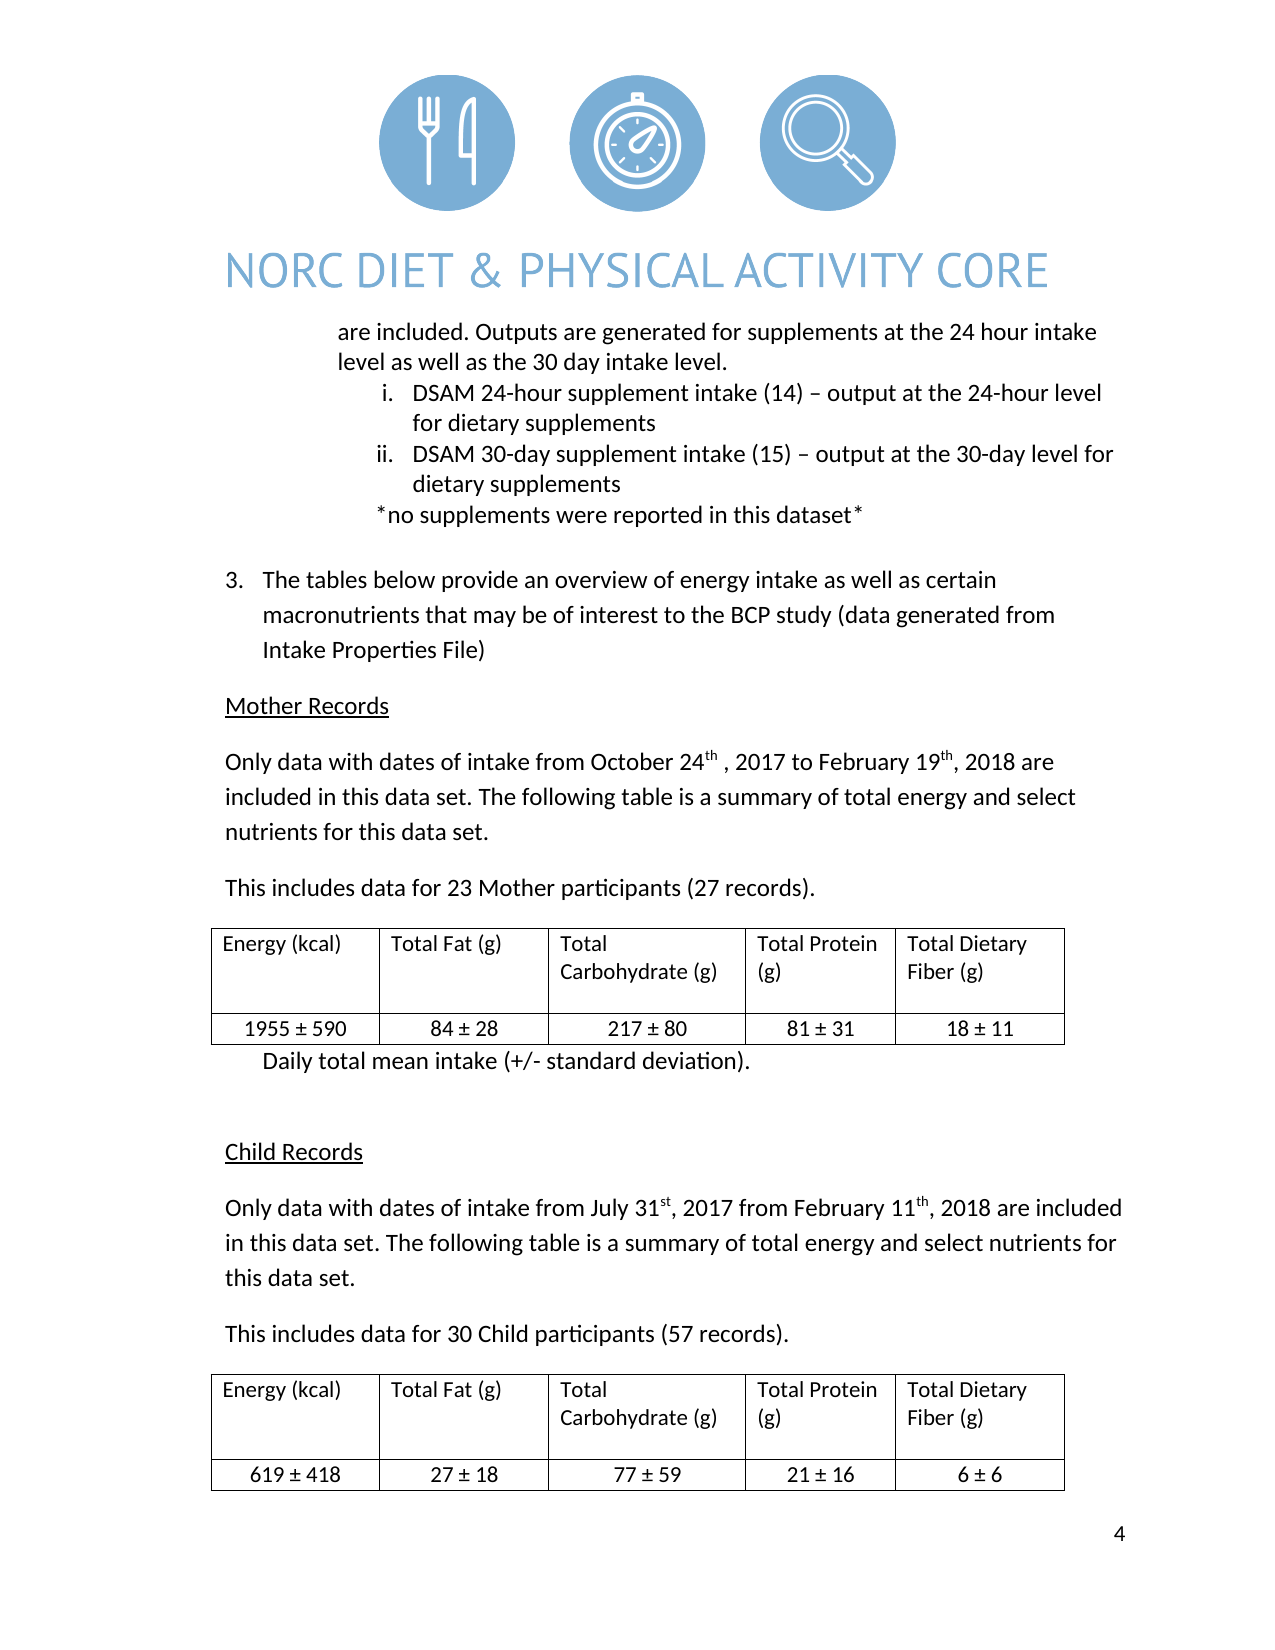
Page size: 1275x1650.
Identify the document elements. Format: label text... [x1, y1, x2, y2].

table_cell 84 ± 28 [380, 1014, 548, 1044]
table_header Energy (kcal) [212, 1375, 379, 1459]
text Mother Records [225, 691, 1125, 721]
text Only data with dates of intake from October 24th , 2017 to February 19th, 2018 are included in this data set. The following table is a summary of total energy and select nutrients for this data set. [225, 746, 1125, 847]
table_cell 217 ± 80 [549, 1014, 745, 1044]
list The tables below provide an overview of energy intake as well as certain macronutrients that may be of interest to the BCP study (data generated from Intake Properties File) [225, 565, 1125, 665]
table_header Total Protein (g) [746, 1375, 895, 1459]
table_header Total Carbohydrate (g) [549, 1375, 745, 1459]
table_cell 21 ± 16 [746, 1460, 895, 1490]
text *no supplements were reported in this dataset* [375, 499, 1125, 530]
text Child Records [225, 1136, 1125, 1167]
text Only data with dates of intake from July 31st, 2017 from February 11th, 2018 are included in this data set. The following table is a summary of total energy and select nutrients for this data set. [225, 1192, 1125, 1293]
text This includes data for 23 Mother participants (27 records). [225, 872, 1125, 903]
table_header Total Dietary Fiber (g) [896, 929, 1064, 1013]
table_cell 619 ± 418 [212, 1460, 379, 1490]
table_cell 6 ± 6 [896, 1460, 1064, 1490]
table_cell 81 ± 31 [746, 1014, 895, 1044]
table_header Total Protein (g) [746, 929, 895, 1013]
picture [228, 75, 1047, 288]
list DSAM 30-day supplement intake (15) – output at the 30-day level for dietary supplements [394, 438, 1125, 499]
table_header Total Fat (g) [380, 1375, 548, 1459]
table_cell 77 ± 59 [549, 1460, 745, 1490]
table_header Total Carbohydrate (g) [549, 929, 745, 1013]
list Daily total mean intake (+/- standard deviation). [262, 1045, 1125, 1076]
text This includes data for 30 Child participants (57 records). [225, 1318, 1125, 1348]
table_cell 18 ± 11 [896, 1014, 1064, 1044]
table_header Total Fat (g) [380, 929, 548, 1013]
table_header Energy (kcal) [212, 929, 379, 1013]
list DSAM 24-hour supplement intake (14) – output at the 24-hour level for dietary supplements [394, 377, 1125, 438]
table_cell 1955 ± 590 [212, 1014, 379, 1044]
table_header Total Dietary Fiber (g) [896, 1375, 1064, 1459]
table_cell 27 ± 18 [380, 1460, 548, 1490]
